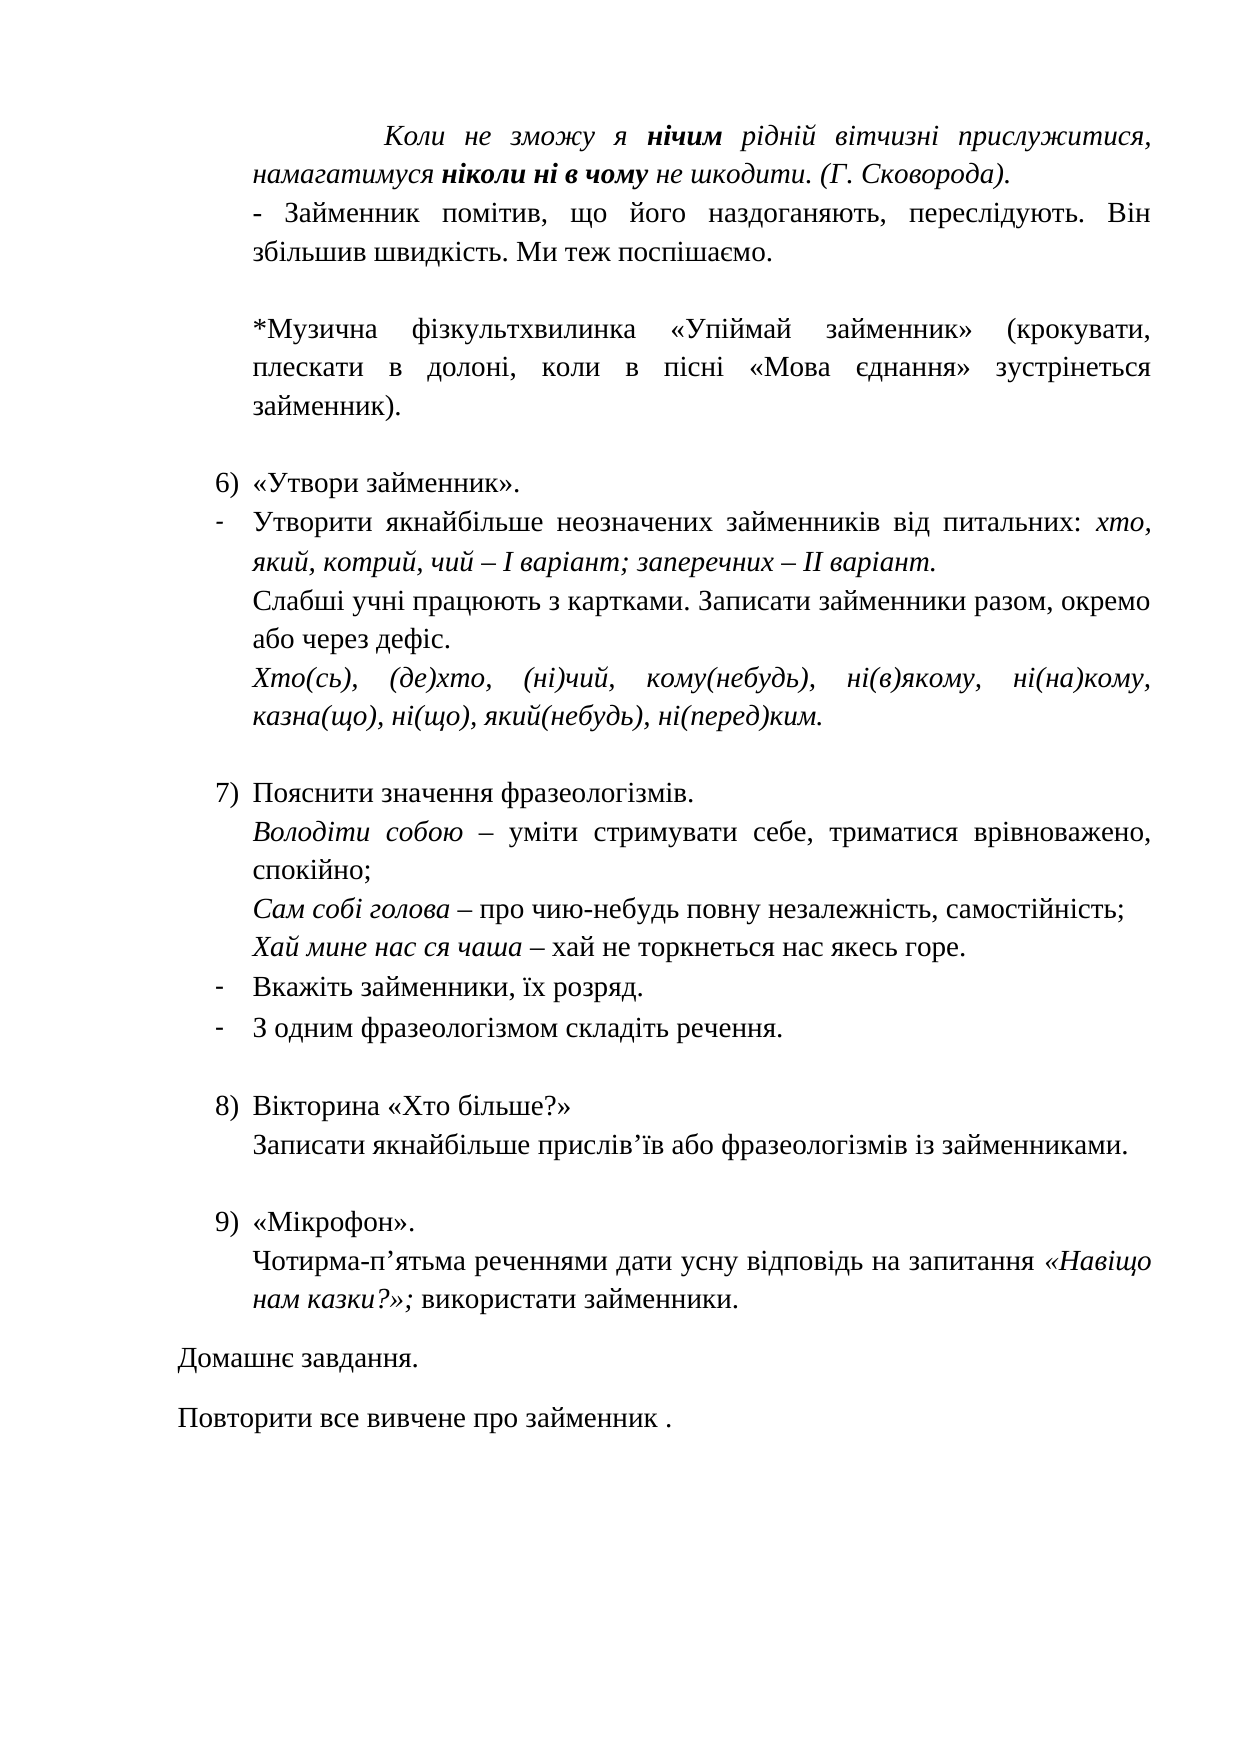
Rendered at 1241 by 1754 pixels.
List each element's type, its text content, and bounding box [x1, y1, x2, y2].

list Сам собі голова – про чию-небудь повну незалежність, самостійність; [252, 891, 1152, 924]
list «Мікрофон». [215, 1204, 1152, 1238]
list Коли не зможу я нічим рідній вітчизні прислужитися, намагатимуся ніколи ні в чому не шкодити. (Г. Сковорода). [252, 118, 1152, 190]
text Повторити все вивчене про займенник . [177, 1400, 1152, 1433]
list Хто(сь), (де)хто, (ні)чий, кому(небудь), ні(в)якому, ні(на)кому, казна(що), ні(що), який(небудь), ні(перед)ким. [252, 660, 1152, 732]
list «Утвори займенник». [215, 465, 1152, 498]
list - Займенник помітив, що його наздоганяють, переслідують. Він збільшив швидкість. Ми теж поспішаємо. [252, 195, 1152, 267]
list Слабші учні працюють з картками. Записати займенники разом, окремо або через дефіс. [252, 583, 1152, 655]
list *Музична фізкультхвилинка «Упіймай займенник» (крокувати, плескати в долоні, коли в пісні «Мова єднання» зустрінеться займенник). [252, 311, 1152, 421]
list Вкажіть займенники, їх розряд. [215, 968, 1152, 1004]
list Хай мине нас ся чаша – хай не торкнеться нас якесь горе. [252, 929, 1152, 963]
list Чотирма-п’ятьма реченнями дати усну відповідь на запитання «Навіщо нам казки?»; використати займенники. [252, 1243, 1152, 1315]
list Утворити якнайбільше неозначених займенників від питальних: хто, який, котрий, чий – І варіант; заперечних – ІІ варіант. [215, 503, 1152, 578]
list Записати якнайбільше прислів’їв або фразеологізмів із займенниками. [252, 1127, 1152, 1161]
text Домашнє завдання. [177, 1341, 1152, 1374]
list Вікторина «Хто більше?» [215, 1088, 1152, 1122]
list З одним фразеологізмом складіть речення. [215, 1009, 1152, 1045]
list Володіти собою – уміти стримувати себе, триматися врівноважено, спокійно; [252, 814, 1152, 886]
list Пояснити значення фразеологізмів. [215, 775, 1152, 809]
